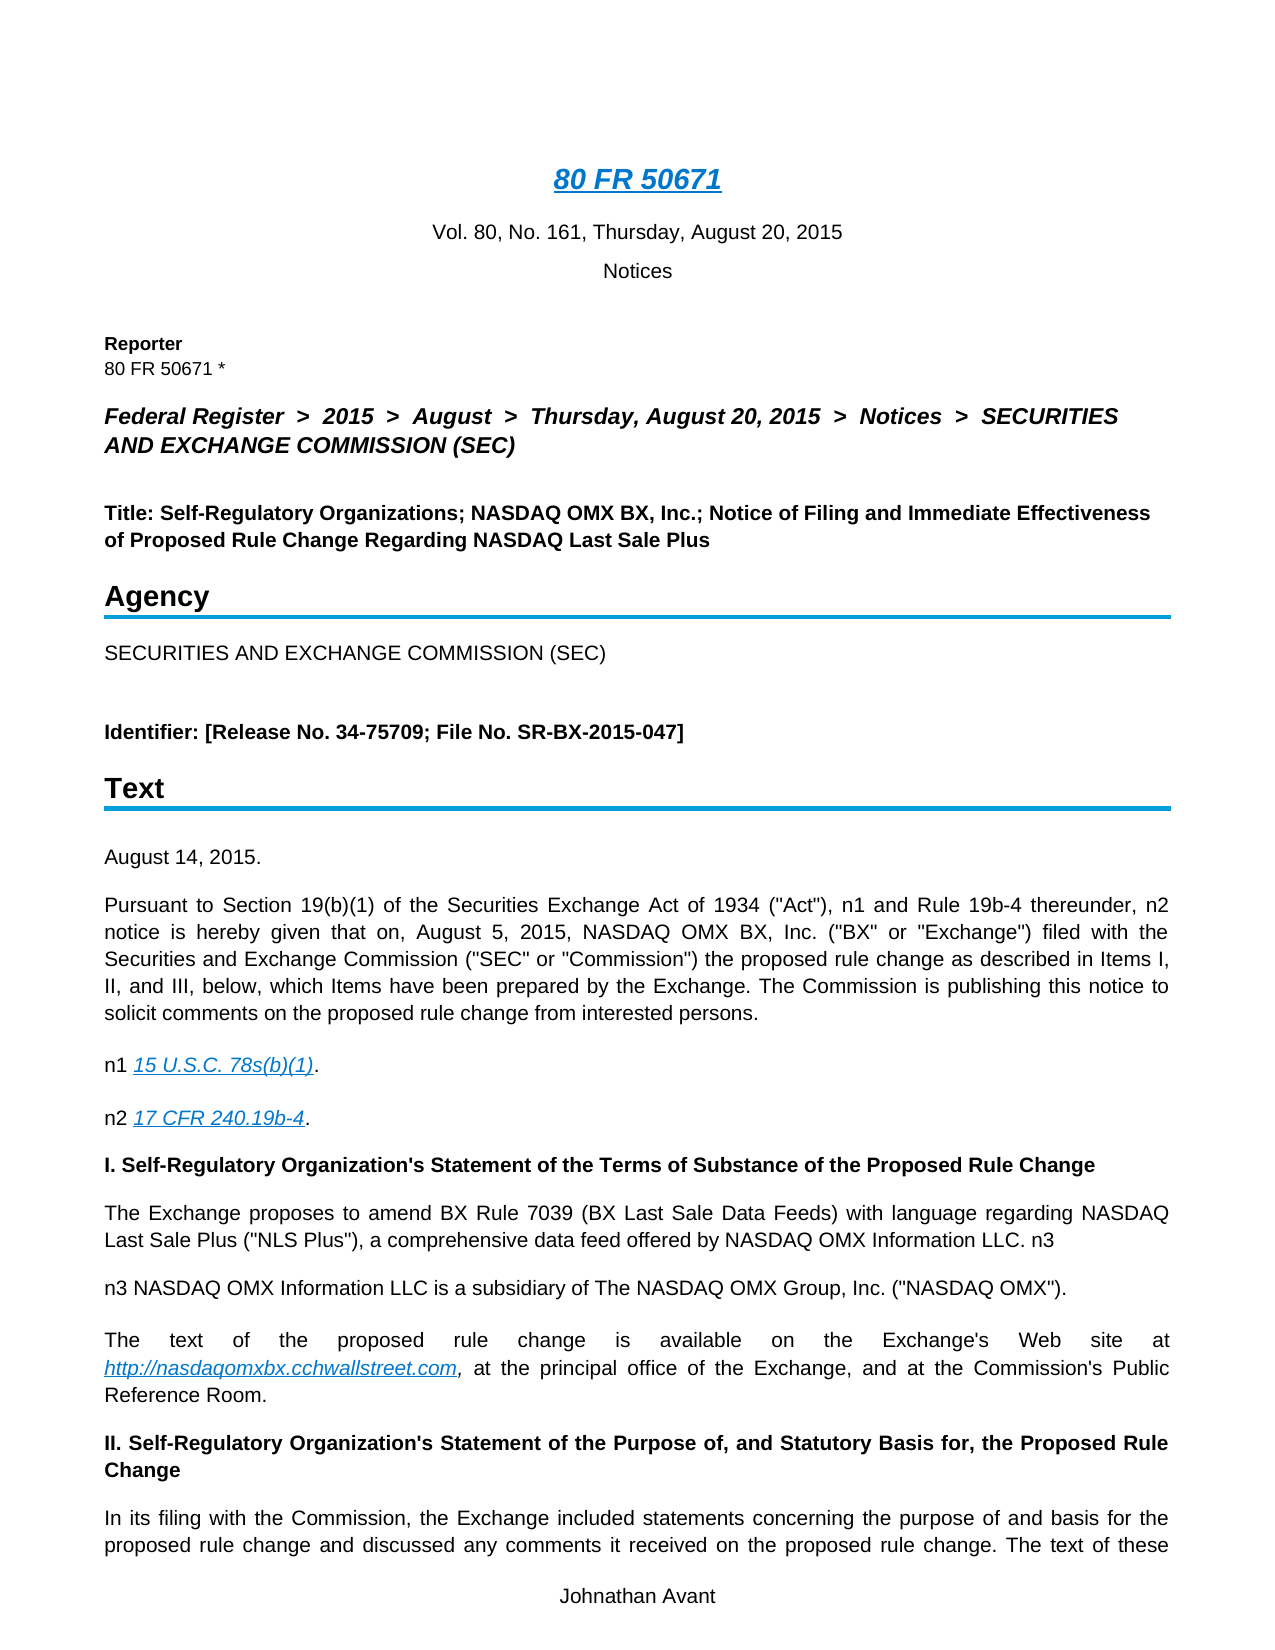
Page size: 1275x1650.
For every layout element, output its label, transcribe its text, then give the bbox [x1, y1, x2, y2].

text Notices [104, 256, 1171, 283]
text 80 FR 50671 * [104, 354, 1171, 379]
text I. Self-Regulatory Organization's Statement of the Terms of Substance of the Proposed Rule Change [104, 1150, 1171, 1177]
text The text of the proposed rule change is available on the Exchange's Web site at http://nasdaqomxbx.cchwallstreet.com, at the principal office of the Exchange, and at the Commission's Public Reference Room. [104, 1325, 1171, 1406]
text Agency [104, 577, 1171, 612]
text Federal Register > 2015 > August > Thursday, August 20, 2015 > Notices > SECURITIES AND EXCHANGE COMMISSION (SEC) [104, 400, 1171, 458]
text August 14, 2015. [104, 842, 1171, 869]
text n2 17 CFR 240.19b-4. [104, 1102, 1171, 1129]
text n3 NASDAQ OMX Information LLC is a subsidiary of The NASDAQ OMX Group, Inc. ("NASDAQ OMX"). [104, 1273, 1171, 1300]
subtitle 80 FR 50671 [104, 160, 1171, 196]
text Title: Self-Regulatory Organizations; NASDAQ OMX BX, Inc.; Notice of Filing and Immediate Effectiveness of Proposed Rule Change Regarding NASDAQ Last Sale Plus [104, 471, 1171, 552]
text Vol. 80, No. 161, Thursday, August 20, 2015 [104, 217, 1171, 244]
text II. Self-Regulatory Organization's Statement of the Purpose of, and Statutory Basis for, the Proposed Rule Change [104, 1427, 1171, 1481]
text The Exchange proposes to amend BX Rule 7039 (BX Last Sale Data Feeds) with language regarding NASDAQ Last Sale Plus ("NLS Plus"), a comprehensive data feed offered by NASDAQ OMX Information LLC. n3 [104, 1198, 1171, 1252]
text Identifier: [Release No. 34-75709; File No. SR-BX-2015-047] [104, 690, 1171, 744]
text Text [104, 769, 1171, 804]
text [104, 1502, 1171, 1556]
text n1 15 U.S.C. 78s(b)(1). [104, 1050, 1171, 1077]
text Reporter [104, 329, 1171, 354]
text SECURITIES AND EXCHANGE COMMISSION (SEC) [104, 638, 1171, 665]
text Pursuant to Section 19(b)(1) of the Securities Exchange Act of 1934 ("Act"), n1 and Rule 19b-4 thereunder, n2 notice is hereby given that on, August 5, 2015, NASDAQ OMX BX, Inc. ("BX" or "Exchange") filed with the Securities and Exchange Commission ("SEC" or "Commission") the proposed rule change as described in Items I, II, and III, below, which Items have been prepared by the Exchange. The Commission is publishing this notice to solicit comments on the proposed rule change from interested persons. [104, 890, 1171, 1025]
